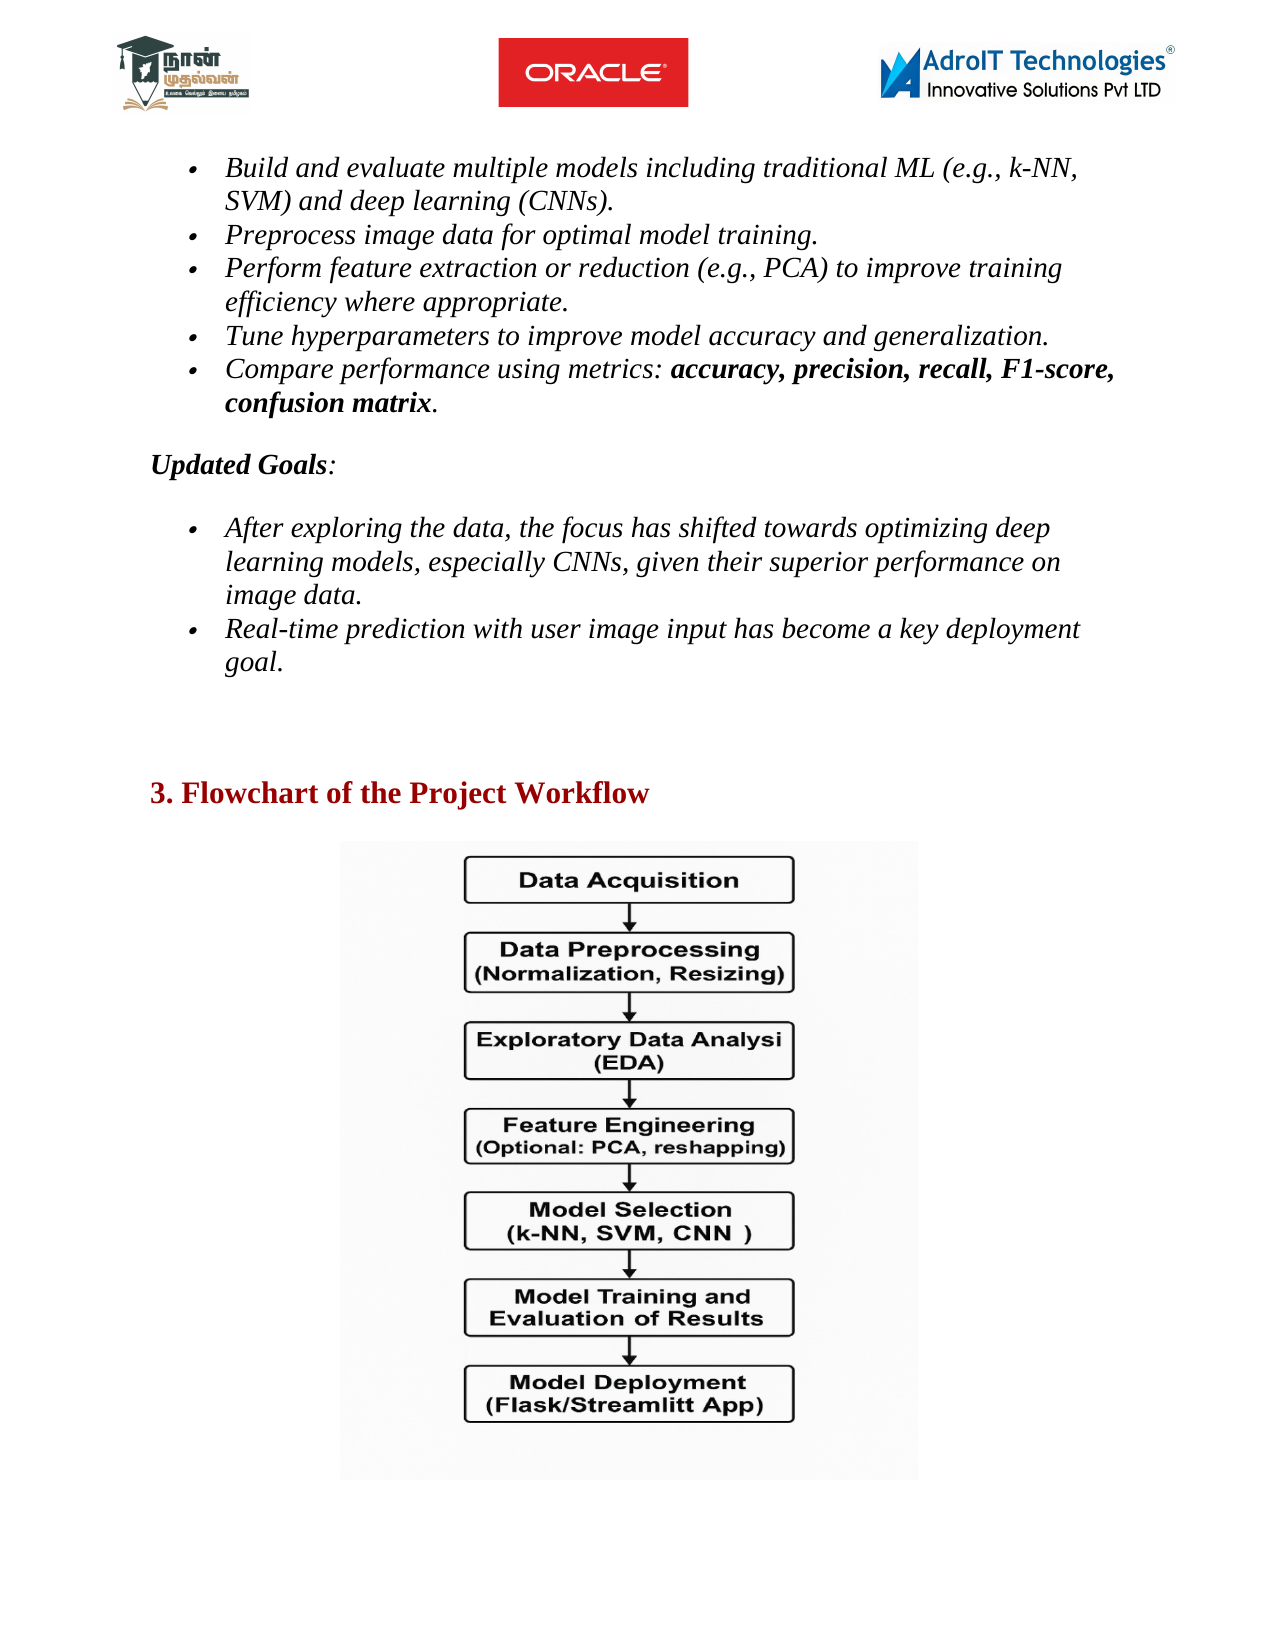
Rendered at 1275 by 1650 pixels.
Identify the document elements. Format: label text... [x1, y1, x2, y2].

list After exploring the data, the focus has shifted towards optimizing deep learning models, especially CNNs, given their superior performance on image data. [187, 510, 1125, 611]
list Tune hyperparameters to improve model accuracy and generalization. [187, 318, 1125, 351]
picture [878, 42, 1177, 104]
list Build and evaluate multiple models including traditional ML (e.g., k-NN, SVM) and deep learning (CNNs). [187, 150, 1125, 217]
list Compare performance using metrics: accuracy, precision, recall, F1-score, confusion matrix. [187, 351, 1125, 418]
picture [339, 841, 919, 1480]
list Preprocess image data for optimal model training. [187, 217, 1125, 251]
subtitle 3. Flowchart of the Project Workflow [150, 775, 1125, 811]
list Real-time prediction with user image input has become a key deployment goal. [187, 611, 1125, 678]
list Perform feature extraction or reduction (e.g., PCA) to improve training efficiency where appropriate. [187, 251, 1125, 318]
picture [498, 38, 689, 107]
text Updated Goals: [150, 447, 1125, 481]
picture [112, 32, 251, 114]
